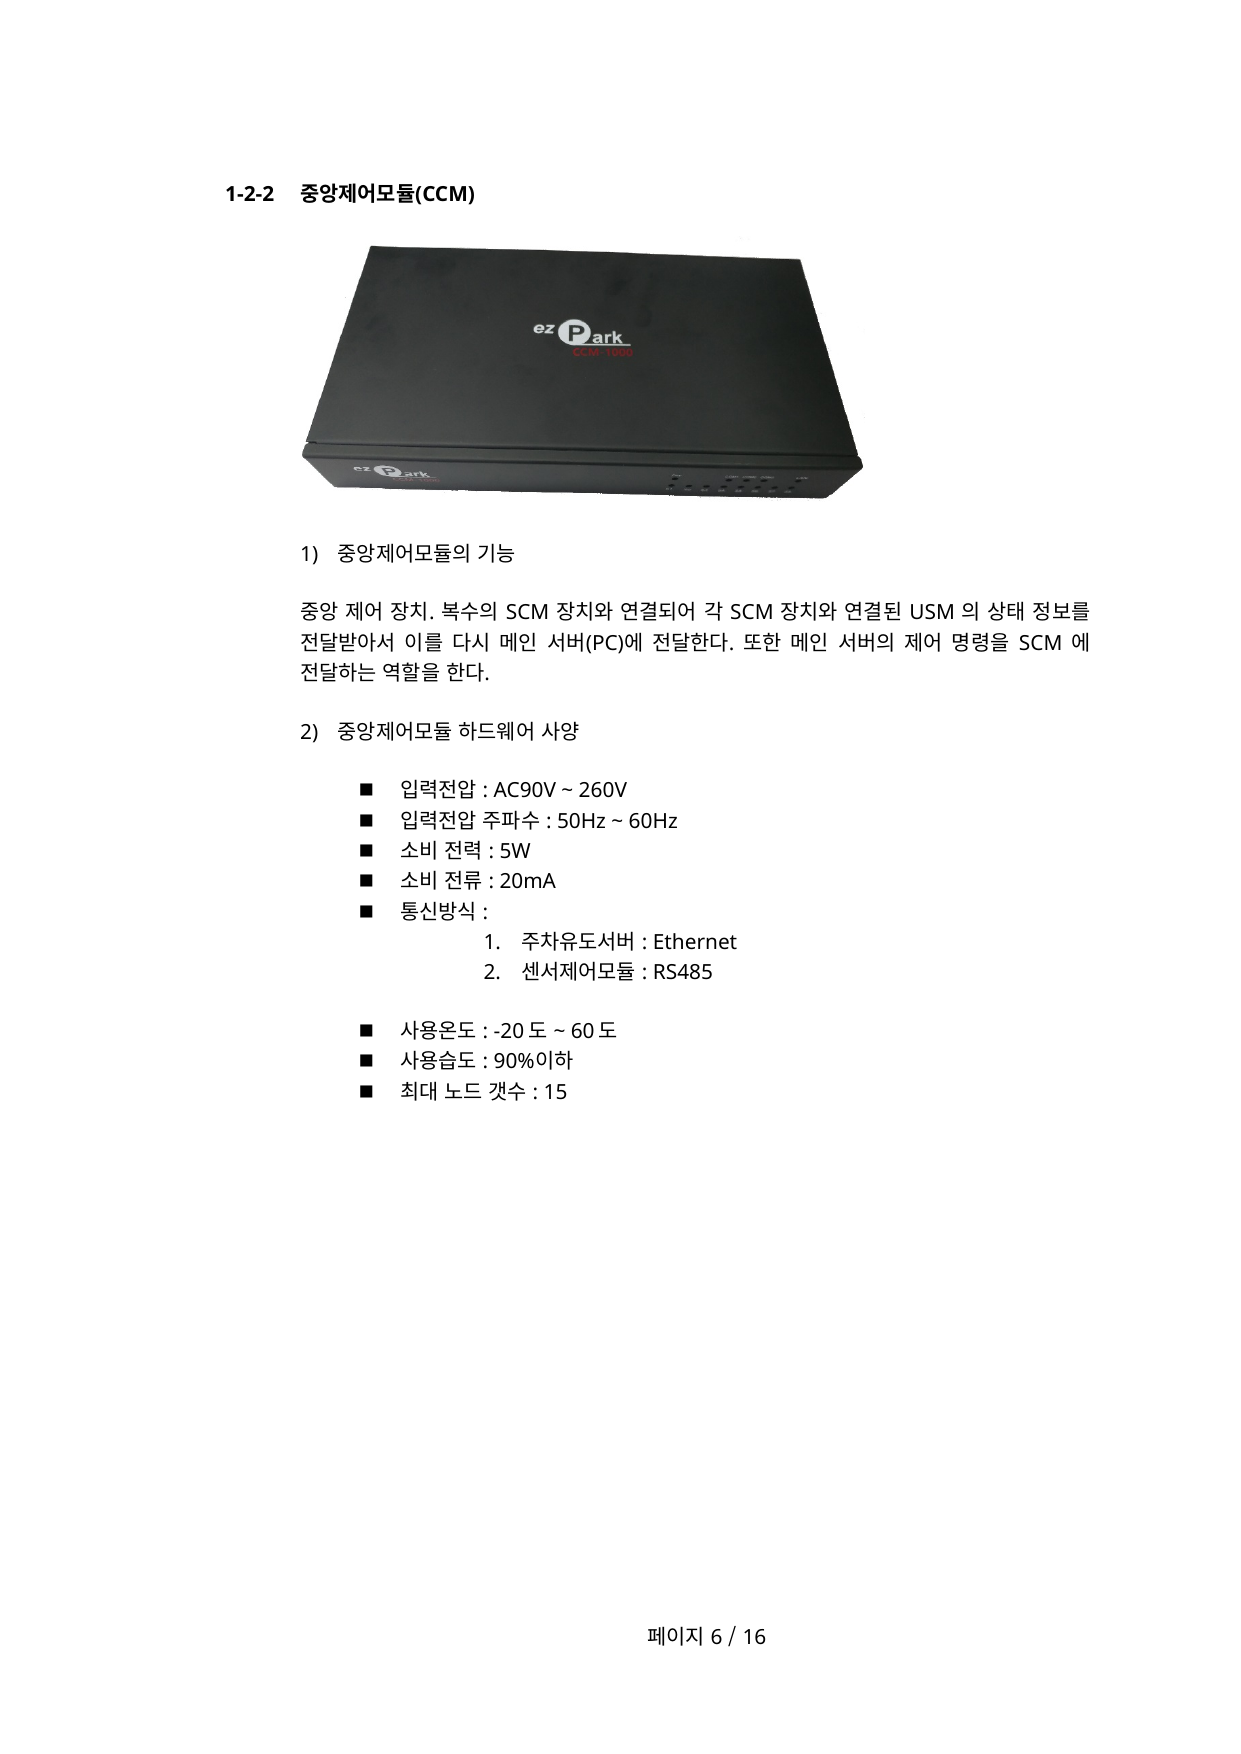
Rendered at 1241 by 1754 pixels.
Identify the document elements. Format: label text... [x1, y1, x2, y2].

list 입력전압 주파수 : 50Hz ~ 60Hz [358, 804, 1090, 834]
list 사용습도 : 90%이하 [358, 1045, 1090, 1075]
picture [300, 236, 865, 509]
list 최대 노드 갯수 : 15 [358, 1075, 1090, 1105]
subtitle 중앙제어모듈(CCM) [225, 177, 1090, 207]
list 소비 전류 : 20mA [358, 865, 1090, 895]
list 센서제어모듈 : RS485 [483, 956, 1090, 986]
list 주차유도서버 : Ethernet [483, 925, 1090, 956]
list 소비 전력 : 5W [358, 834, 1090, 865]
list 중앙제어모듈의 기능 [300, 537, 1090, 567]
list 입력전압 : AC90V ~ 260V [358, 774, 1090, 804]
text 중앙 제어 장치. 복수의 SCM 장치와 연결되어 각 SCM 장치와 연결된 USM 의 상태 정보를 전달받아서 이를 다시 메인 서버(PC)에 전달한다. 또한 메인 서버의 제어 명령을 SCM 에 전달하는 역할을 한다. [300, 596, 1090, 687]
list 통신방식 : [358, 895, 1090, 925]
list 사용온도 : -20도 ~ 60도 [358, 1014, 1090, 1045]
list 중앙제어모듈 하드웨어 사양 [300, 715, 1090, 745]
